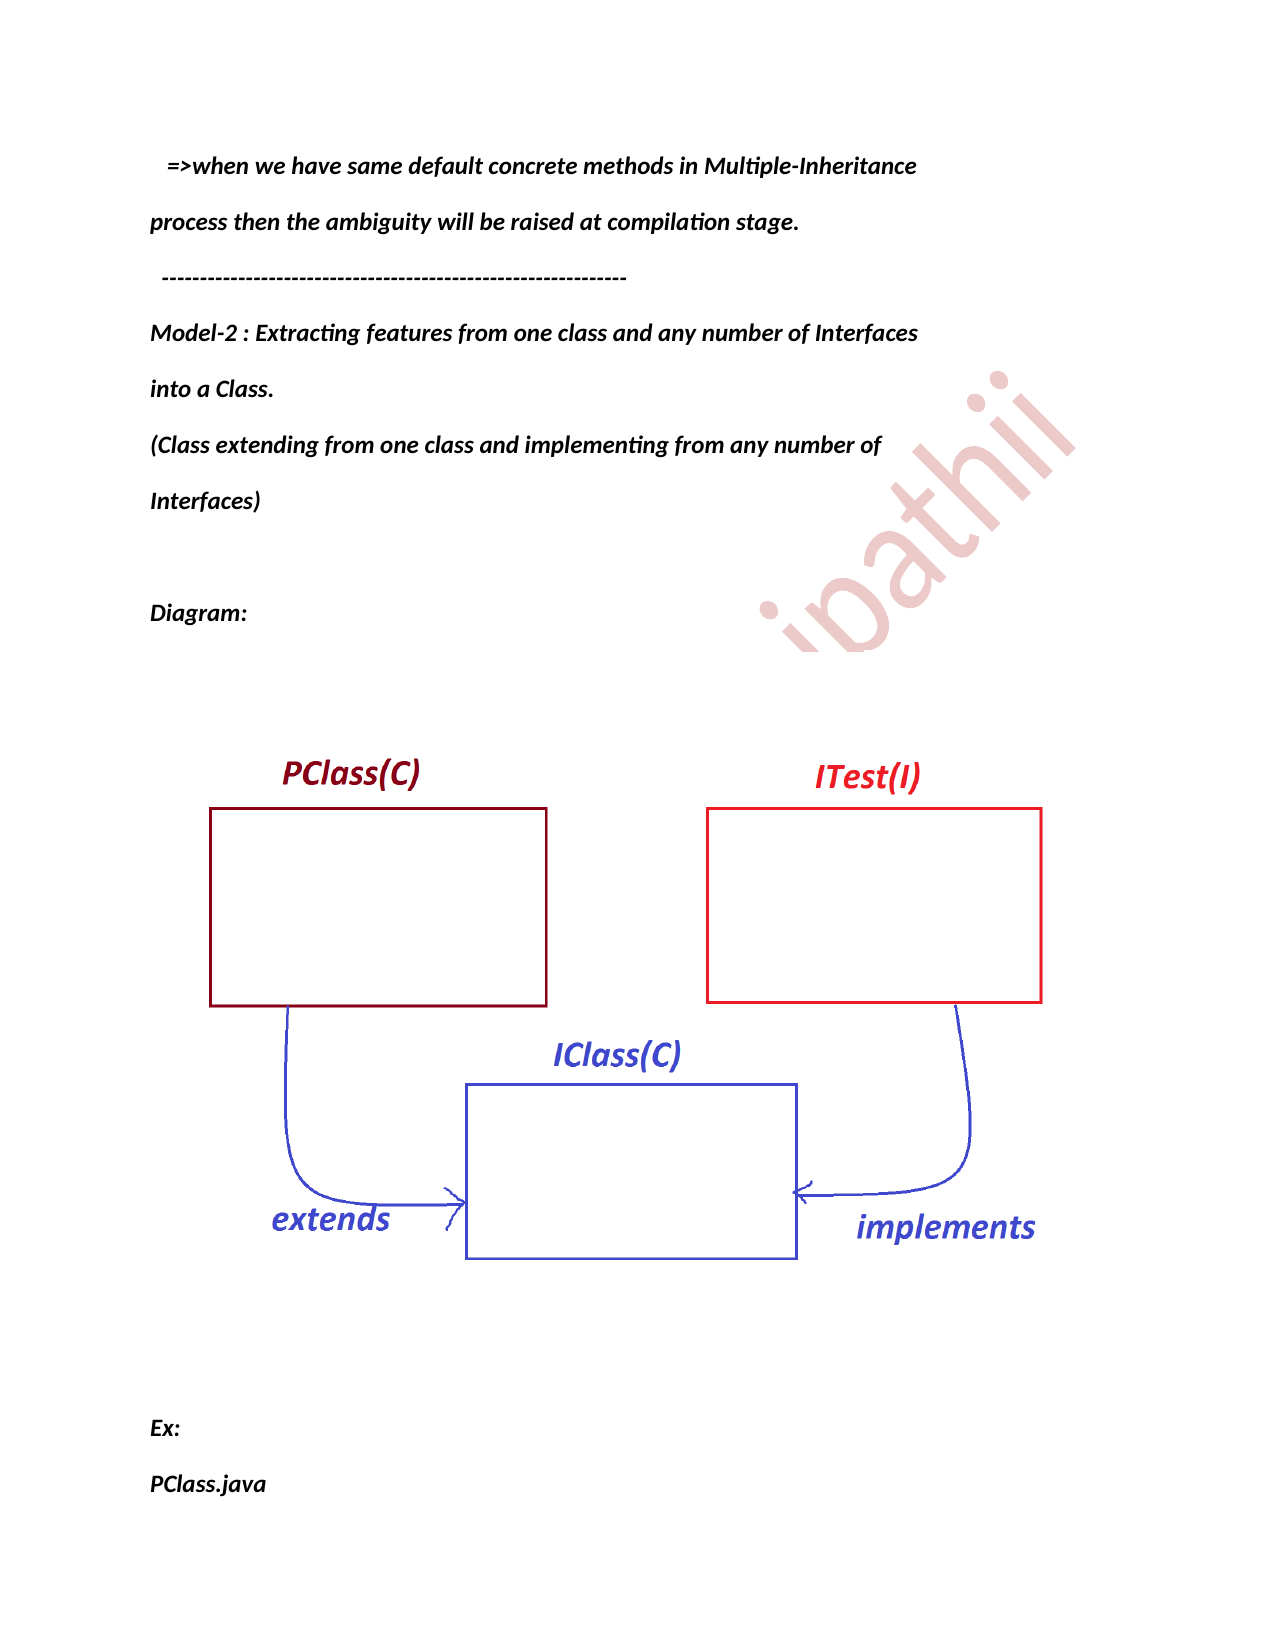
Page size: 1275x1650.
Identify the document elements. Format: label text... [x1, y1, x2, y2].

text (Class extending from one class and implementing from any number of [150, 429, 1125, 460]
text =>when we have same default concrete methods in Multiple-Inheritance [150, 150, 1125, 181]
text into a Class. [150, 373, 1125, 404]
text Diagram: [150, 597, 1125, 627]
text ------------------------------------------------------------- [150, 262, 1125, 292]
text process then the ambiguity will be raised at compilation stage. [150, 206, 1125, 236]
text Interfaces) [150, 485, 1125, 516]
picture [150, 652, 1124, 1387]
text Model-2 : Extracting features from one class and any number of Interfaces [150, 317, 1125, 348]
text PClass.java [150, 1468, 1125, 1498]
text Ex: [150, 1412, 1125, 1442]
